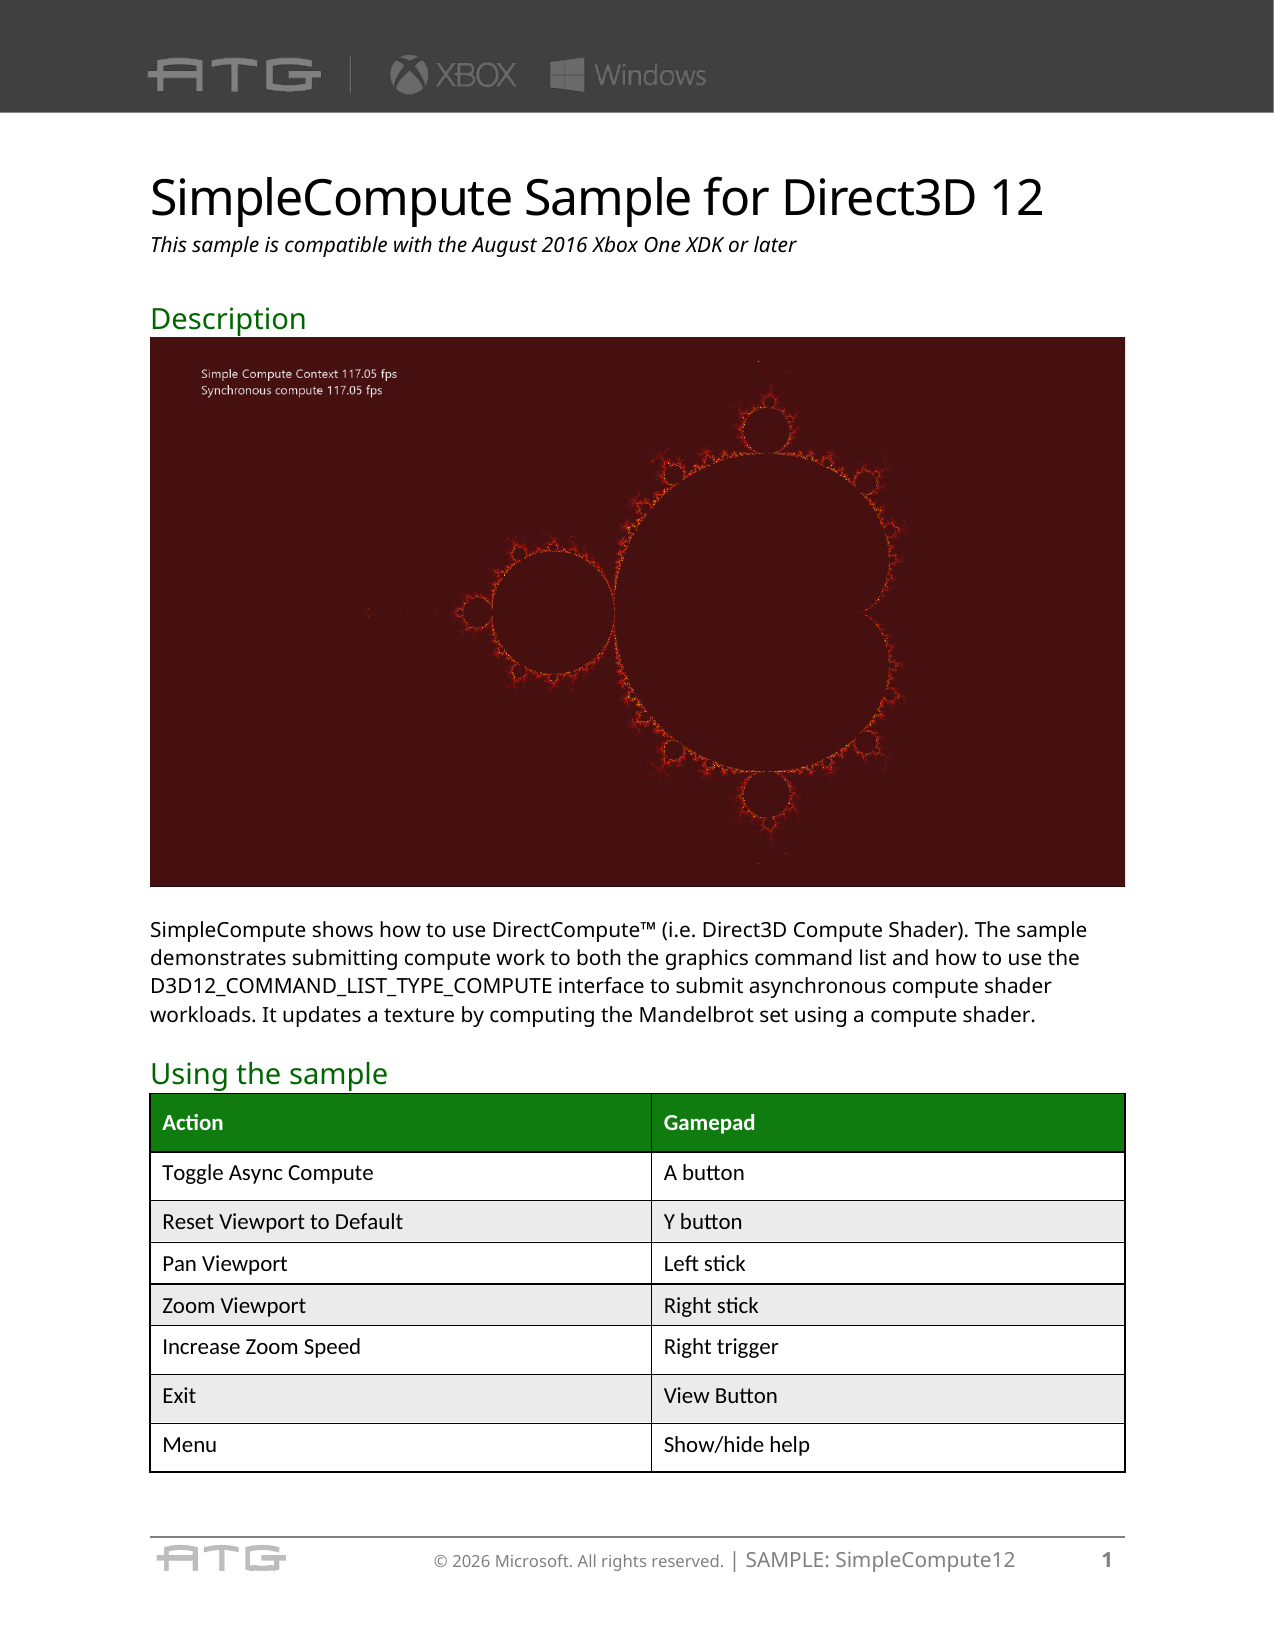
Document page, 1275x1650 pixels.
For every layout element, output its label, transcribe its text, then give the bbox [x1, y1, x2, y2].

table_header Gamepad [652, 1094, 1124, 1151]
text SimpleCompute shows how to use DirectCompute™ (i.e. Direct3D Compute Shader). The sample demonstrates submitting compute work to both the graphics command list and how to use the D3D12_COMMAND_LIST_TYPE_COMPUTE interface to submit asynchronous compute shader workloads. It updates a texture by computing the Mandelbrot set using a compute shader. [150, 915, 1125, 1028]
table_cell A button [652, 1153, 1124, 1200]
picture [147, 55, 706, 95]
table_cell Zoom Viewport [151, 1285, 651, 1325]
table_cell Reset Viewport to Default [151, 1201, 651, 1241]
subtitle Description [150, 298, 1125, 337]
table_cell Y button [652, 1201, 1124, 1241]
table_cell View Button [652, 1375, 1124, 1422]
picture [150, 337, 1125, 887]
table_header Action [151, 1094, 651, 1151]
table_cell Show/hide help [652, 1424, 1124, 1471]
table_cell Exit [151, 1375, 651, 1422]
table_cell Increase Zoom Speed [151, 1326, 651, 1374]
title SimpleCompute Sample for Direct3D 12 [150, 162, 1125, 230]
text This sample is compatible with the August 2016 Xbox One XDK or later [150, 230, 1125, 258]
table_cell Right trigger [652, 1326, 1124, 1374]
table_cell Toggle Async Compute [151, 1153, 651, 1200]
table_cell Right stick [652, 1285, 1124, 1325]
picture [156, 1544, 286, 1571]
table_cell Pan Viewport [151, 1243, 651, 1283]
subtitle Using the sample [150, 1053, 1125, 1093]
table_cell Menu [151, 1424, 651, 1471]
table_cell Left stick [652, 1243, 1124, 1283]
